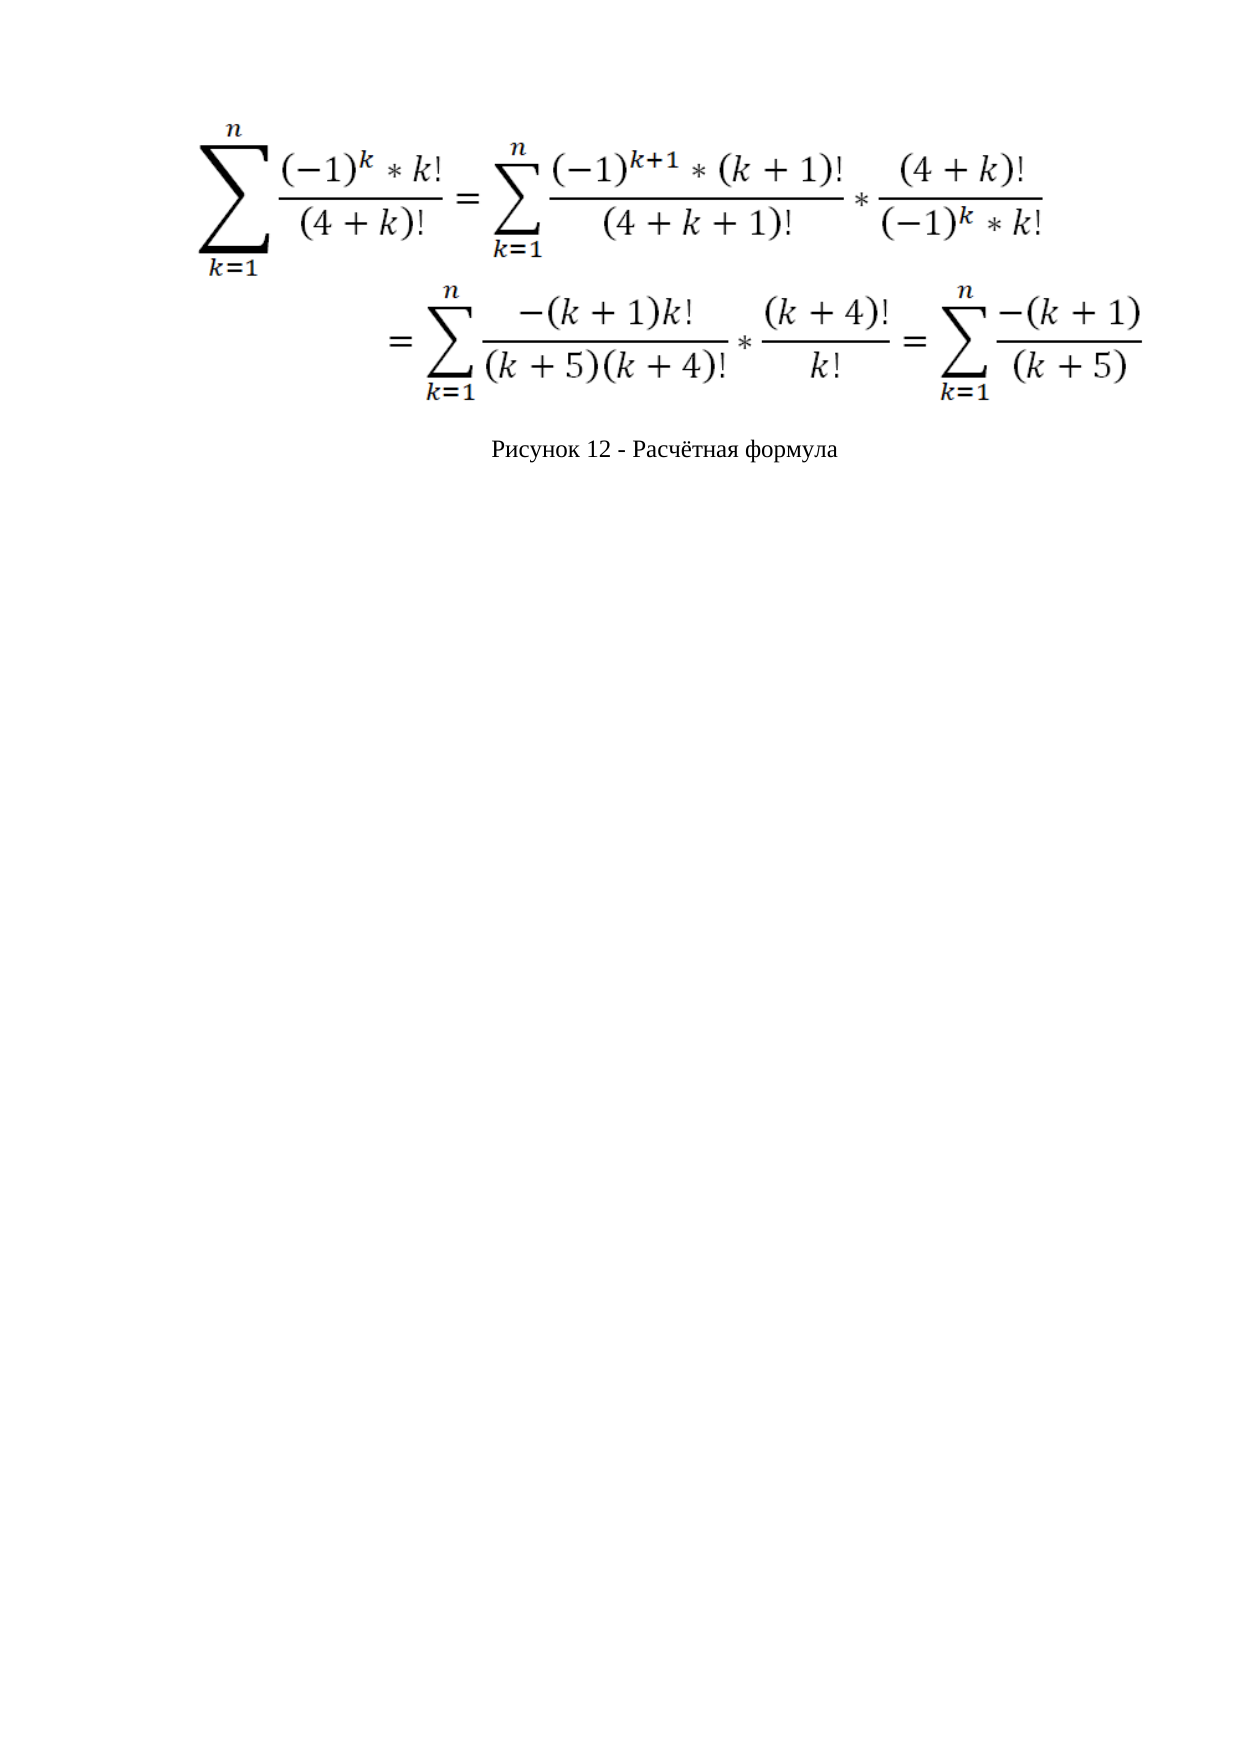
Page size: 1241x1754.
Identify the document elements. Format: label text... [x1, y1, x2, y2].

picture [177, 118, 1152, 420]
text Рисунок 12 - Расчётная формула [177, 434, 1152, 463]
